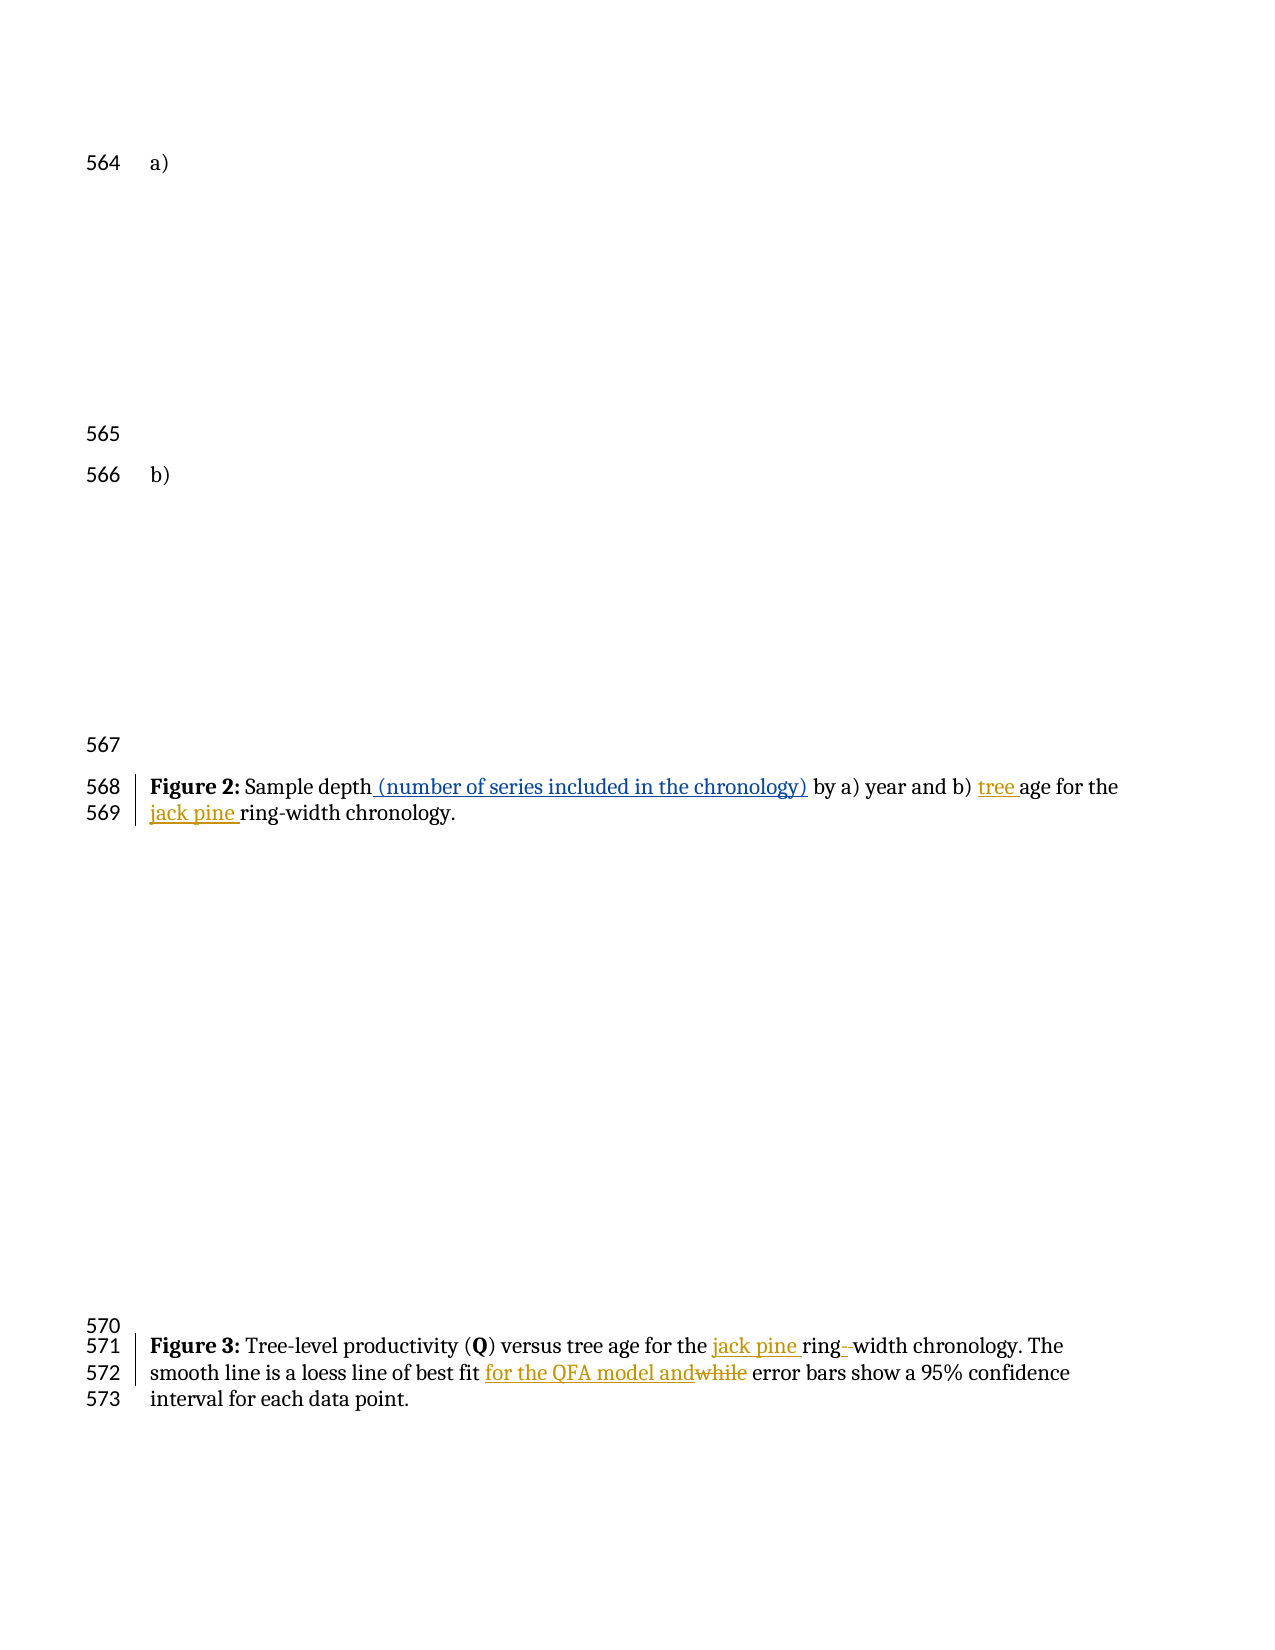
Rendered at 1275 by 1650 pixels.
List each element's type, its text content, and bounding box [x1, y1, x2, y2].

text Figure 2: Sample depth by a) year and b) age for the ring-width chronology. [150, 773, 1125, 826]
text Figure 3: Tree-level productivity (Q) versus tree age for the ringwidth chronology. The smooth line is a loess line of best fit error bars show a 95% confidence interval for each data point. [150, 847, 1125, 1412]
text a) [150, 150, 1125, 176]
text b) [150, 462, 1125, 488]
